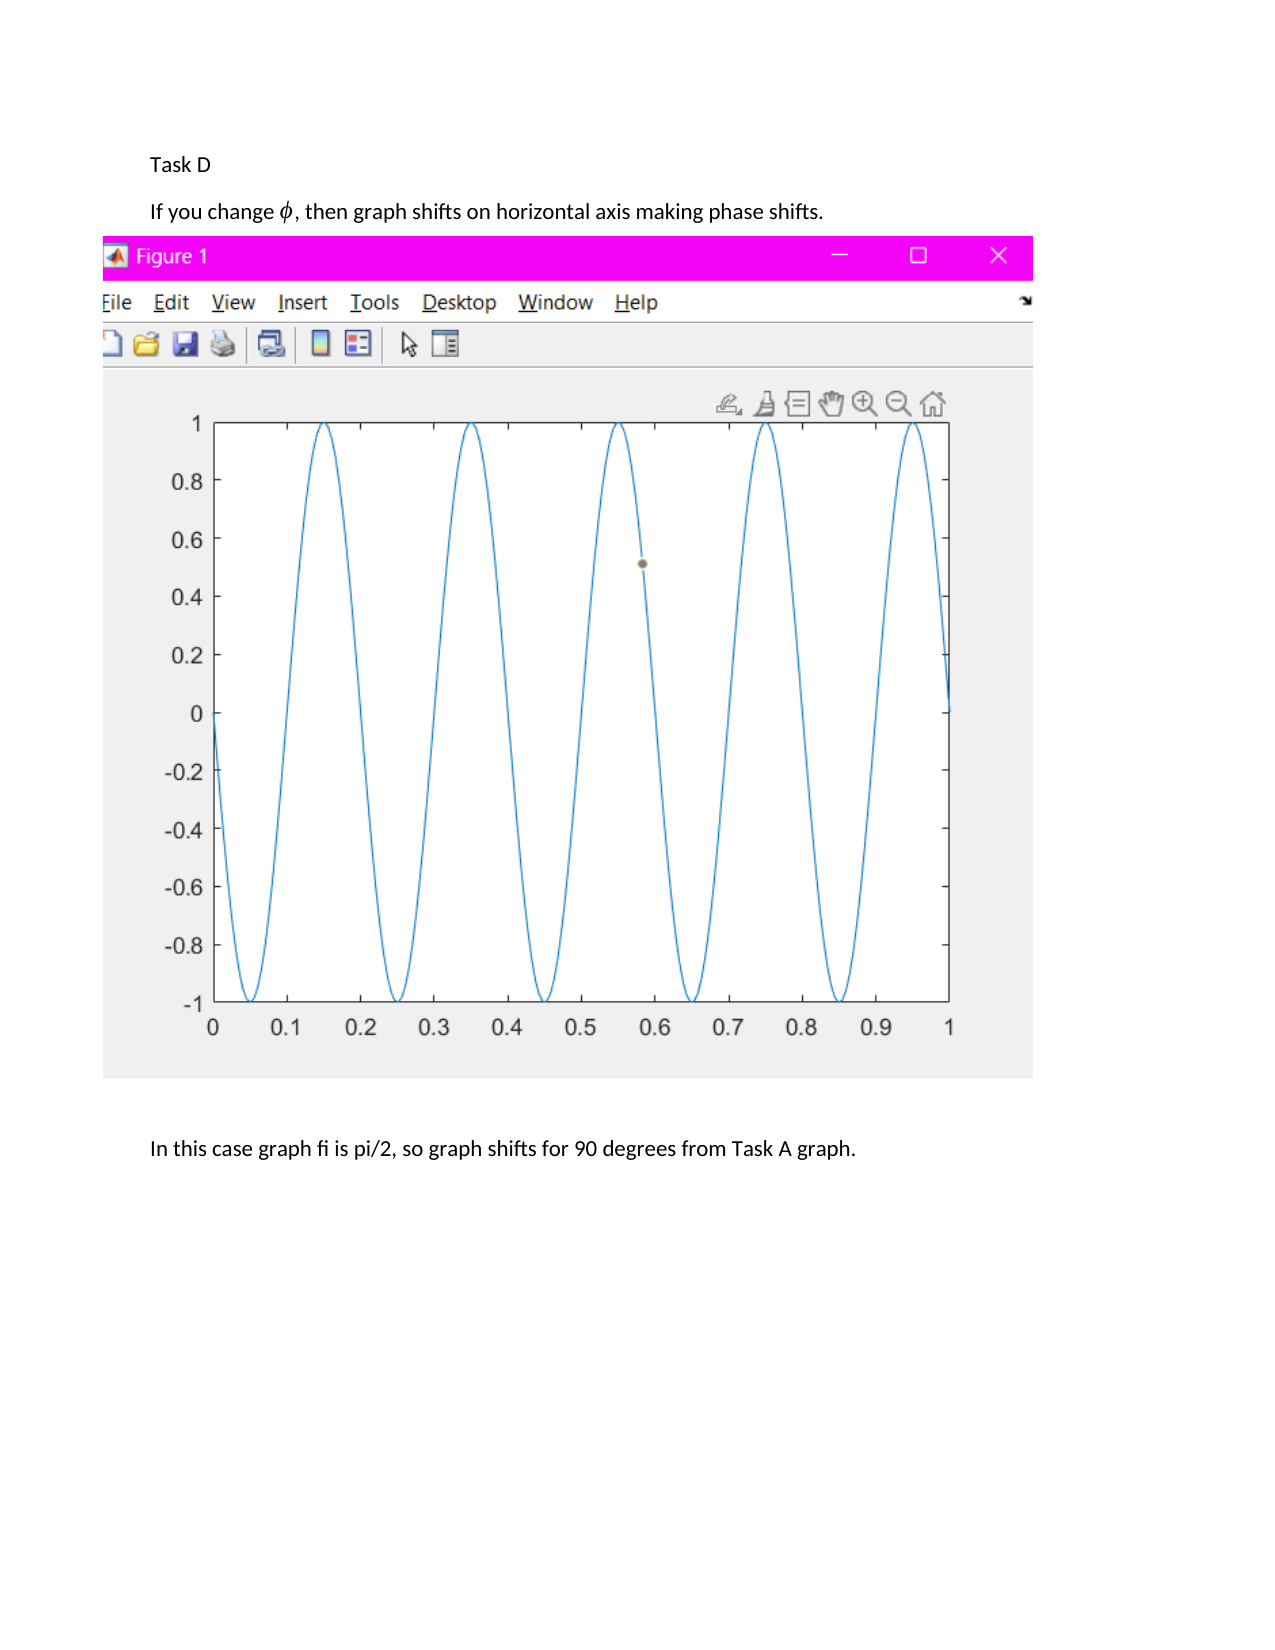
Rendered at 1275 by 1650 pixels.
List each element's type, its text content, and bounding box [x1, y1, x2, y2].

picture [101, 236, 1032, 1077]
text In this case graph fi is pi/2, so graph shifts for 90 degrees from Task A graph. [150, 1134, 1125, 1162]
text If you change , then graph shifts on horizontal axis making phase shifts. [150, 197, 1125, 225]
text Task D [150, 150, 1125, 178]
